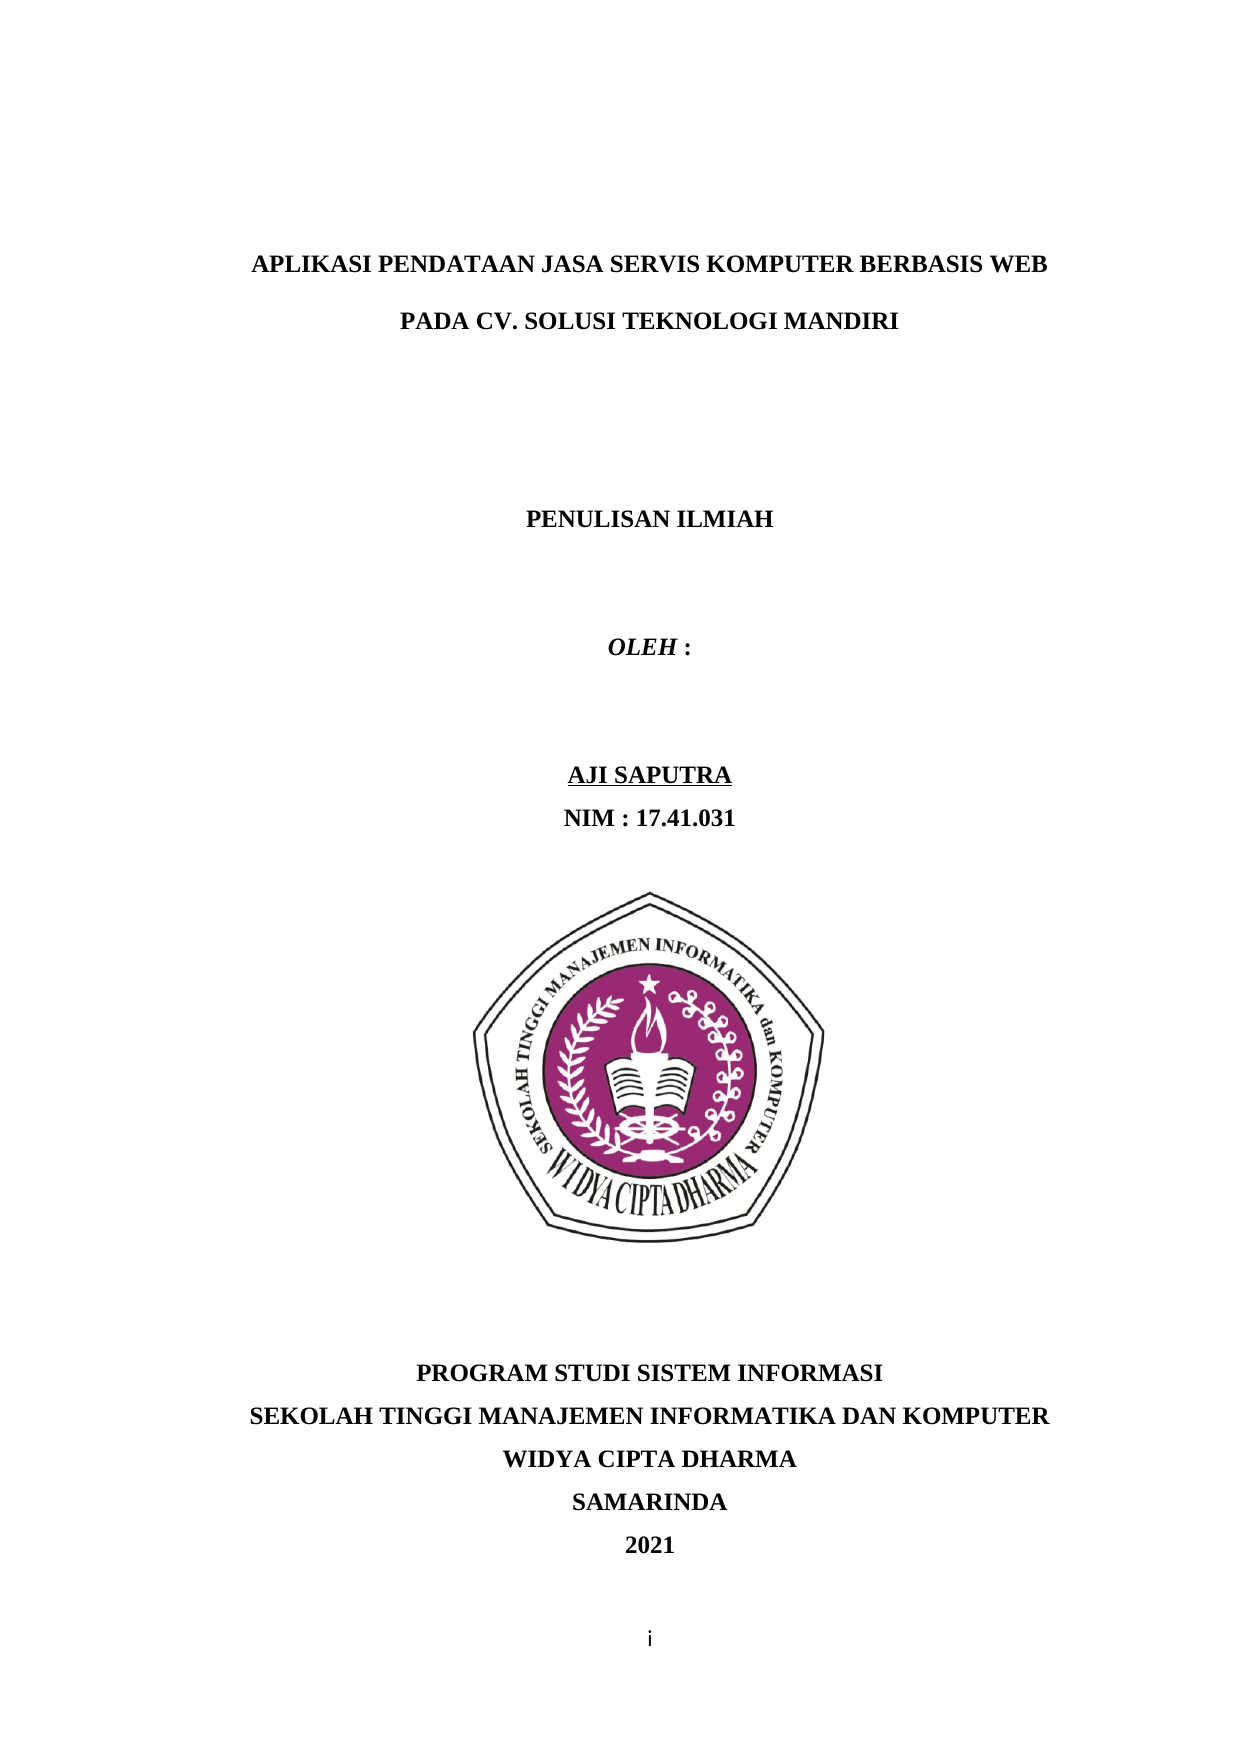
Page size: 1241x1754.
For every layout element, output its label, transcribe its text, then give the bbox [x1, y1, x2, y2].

subtitle APLIKASI PENDATAAN JASA SERVIS KOMPUTER BERBASIS WEB PADA CV. SOLUSI TEKNOLOGI MANDIRI [236, 249, 1063, 335]
text PENULISAN ILMIAH [236, 504, 1063, 533]
text AJI SAPUTRA [236, 760, 1063, 789]
text OLEH : [236, 632, 1063, 661]
picture [472, 891, 825, 1243]
text PROGRAM STUDI SISTEM INFORMASI SEKOLAH TINGGI MANAJEMEN INFORMATIKA DAN KOMPUTER WIDYA CIPTA DHARMA SAMARINDA 2021 [236, 1358, 1063, 1559]
text NIM : 17.41.031 [236, 803, 1063, 832]
